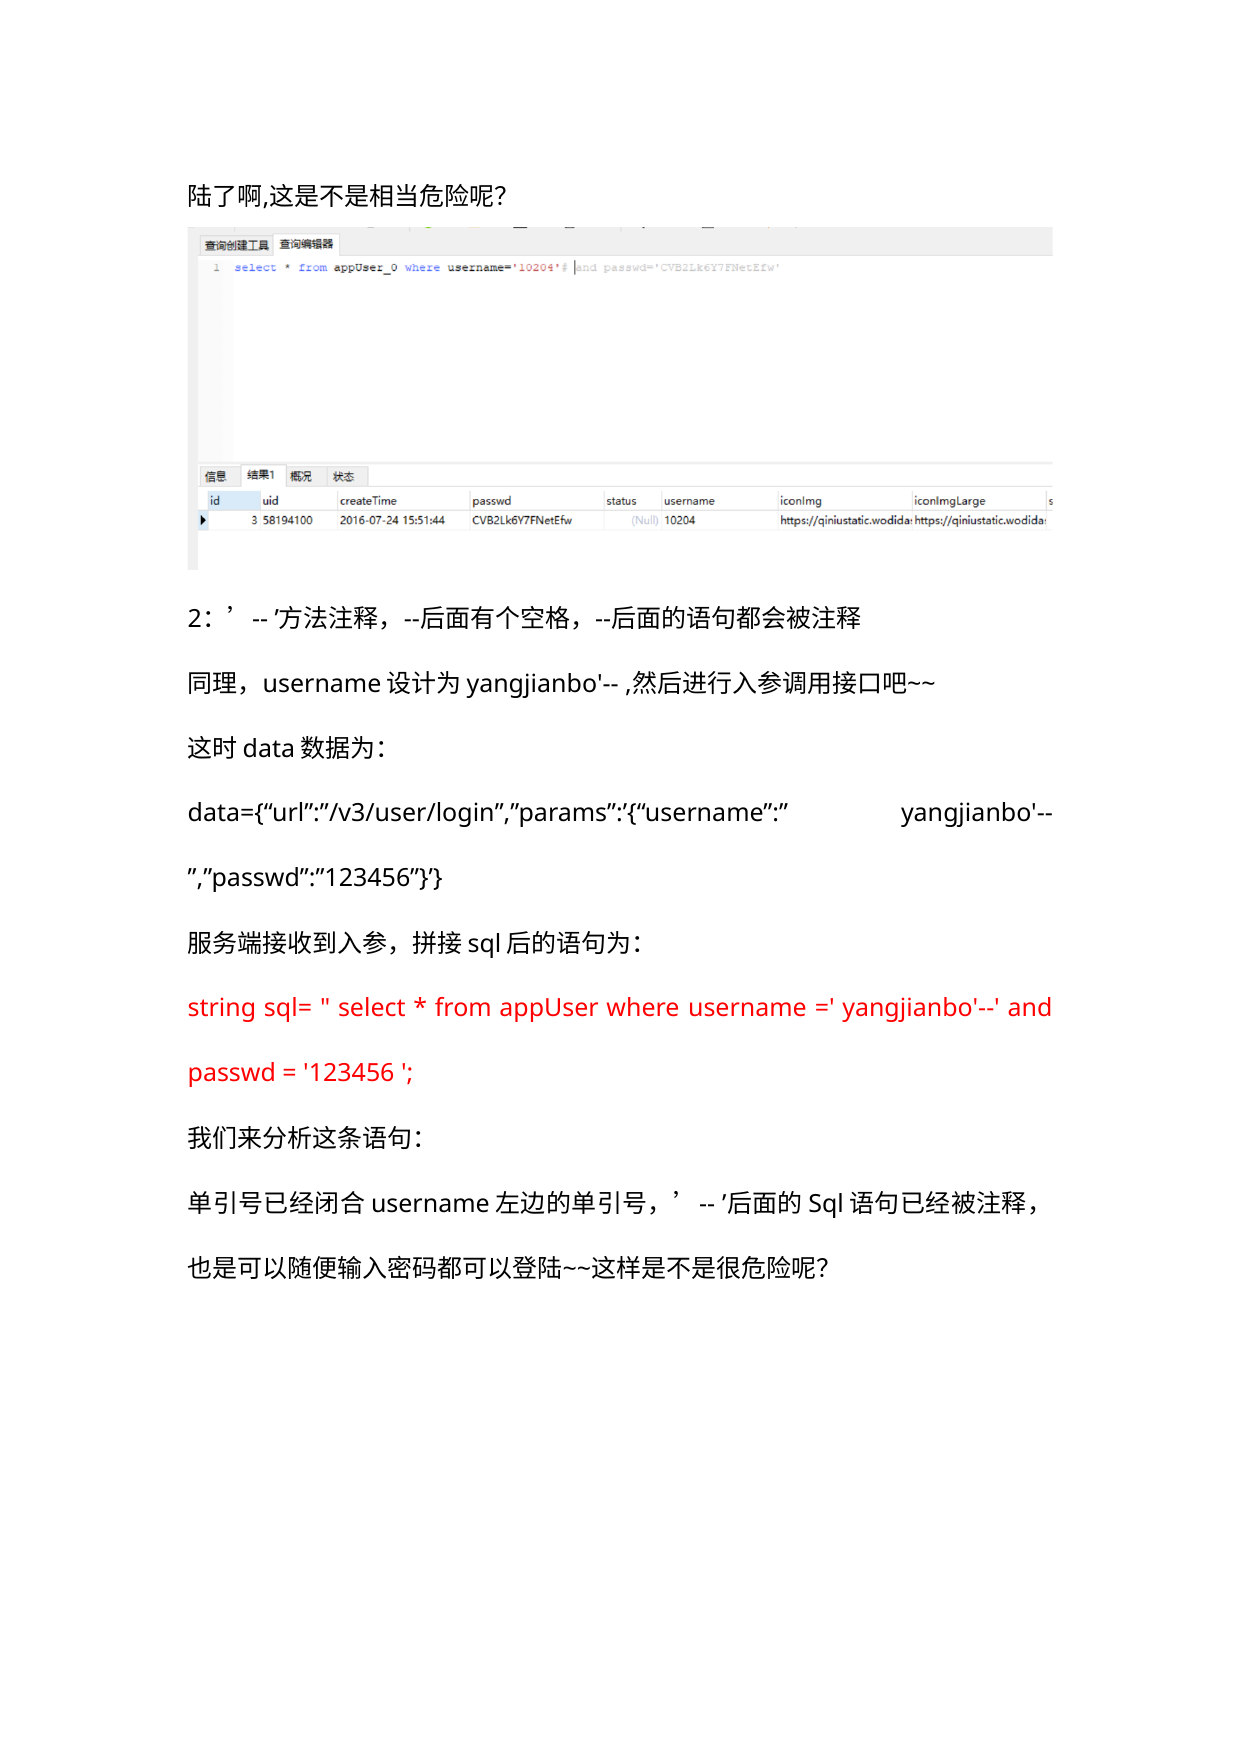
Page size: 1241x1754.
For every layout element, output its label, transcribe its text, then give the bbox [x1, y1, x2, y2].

text data={“url”:”/v3/user/login”,”params”:’{“username”:” yangjianbo'-- ”,”passwd”:”123456”}’} [187, 779, 1053, 909]
text 我们来分析这条语句： [187, 1104, 1053, 1169]
text 单引号已经闭合username左边的单引号，’-- ’后面的Sql语句已经被注释，也是可以随便输入密码都可以登陆~~这样是不是很危险呢？ [187, 1169, 1053, 1299]
text 2：’-- ’方法注释，--后面有个空格，--后面的语句都会被注释 [187, 584, 1053, 649]
text 服务端接收到入参，拼接sql后的语句为： [187, 909, 1053, 974]
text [187, 162, 1053, 227]
text string sql= " select * from appUser where username =' yangjianbo'--' and passwd = '123456 '; [187, 974, 1053, 1104]
text 同理，username设计为yangjianbo'-- ,然后进行入参调用接口吧~~ [187, 649, 1053, 714]
picture [187, 227, 1053, 570]
text 这时data数据为： [187, 714, 1053, 779]
